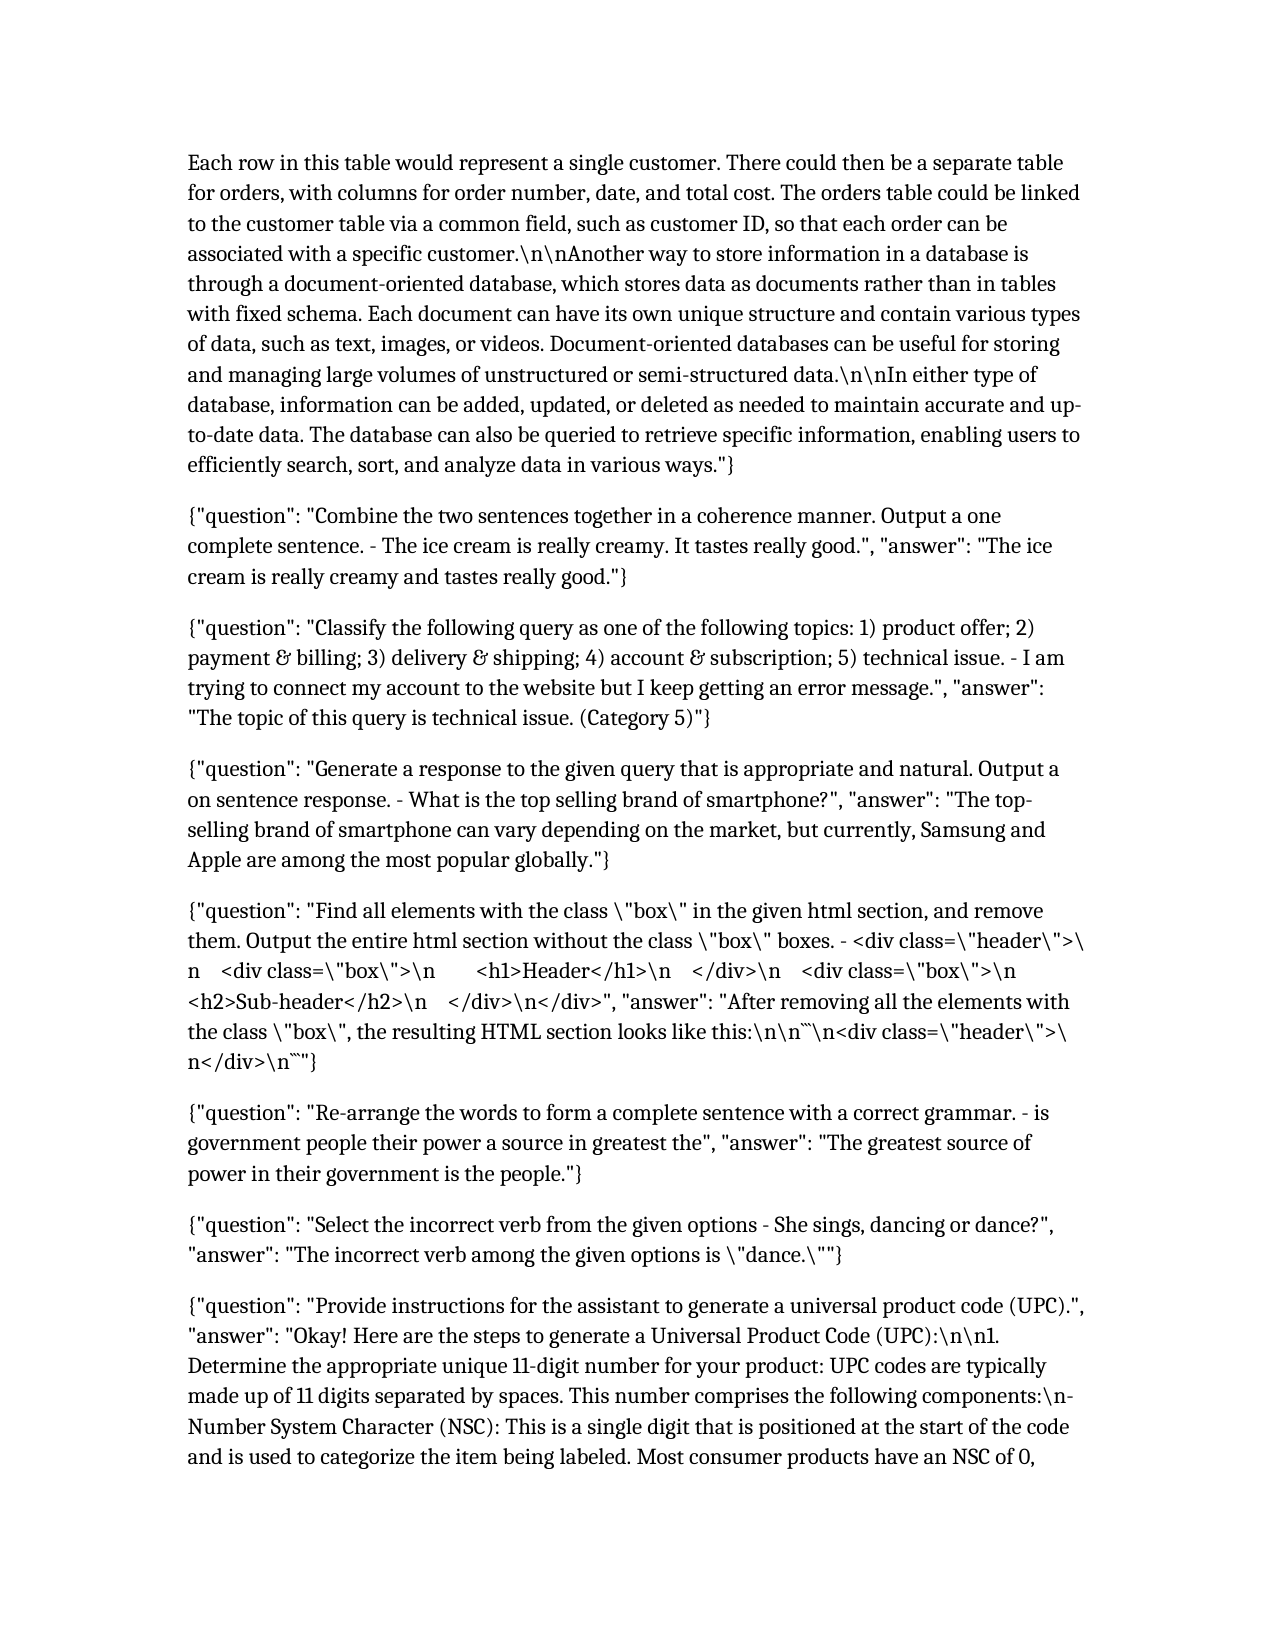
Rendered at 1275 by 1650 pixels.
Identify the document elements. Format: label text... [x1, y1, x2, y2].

text {"question": "Re-arrange the words to form a complete sentence with a correct grammar. - is government people their power a source in greatest the", "answer": "The greatest source of power in their government is the people."} [187, 1100, 1087, 1187]
text {"question": "Generate a response to the given query that is appropriate and natural. Output a on sentence response. - What is the top selling brand of smartphone?", "answer": "The top-selling brand of smartphone can vary depending on the market, but currently, Samsung and Apple are among the most popular globally."} [187, 756, 1087, 873]
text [187, 1293, 1087, 1470]
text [187, 150, 1087, 478]
text {"question": "Classify the following query as one of the following topics: 1) product offer; 2) payment & billing; 3) delivery & shipping; 4) account & subscription; 5) technical issue. - I am trying to connect my account to the website but I keep getting an error message.", "answer": "The topic of this query is technical issue. (Category 5)"} [187, 614, 1087, 732]
text {"question": "Find all elements with the class \"box\" in the given html section, and remove them. Output the entire html section without the class \"box\" boxes. - <div class=\"header\">\n <div class=\"box\">\n <h1>Header</h1>\n </div>\n <div class=\"box\">\n <h2>Sub-header</h2>\n </div>\n</div>", "answer": "After removing all the elements with the class \"box\", the resulting HTML section looks like this:\n\n```\n<div class=\"header\">\n</div>\n```"} [187, 898, 1087, 1075]
text {"question": "Combine the two sentences together in a coherence manner. Output a one complete sentence. - The ice cream is really creamy. It tastes really good.", "answer": "The ice cream is really creamy and tastes really good."} [187, 503, 1087, 590]
text {"question": "Select the incorrect verb from the given options - She sings, dancing or dance?", "answer": "The incorrect verb among the given options is \"dance.\""} [187, 1211, 1087, 1268]
